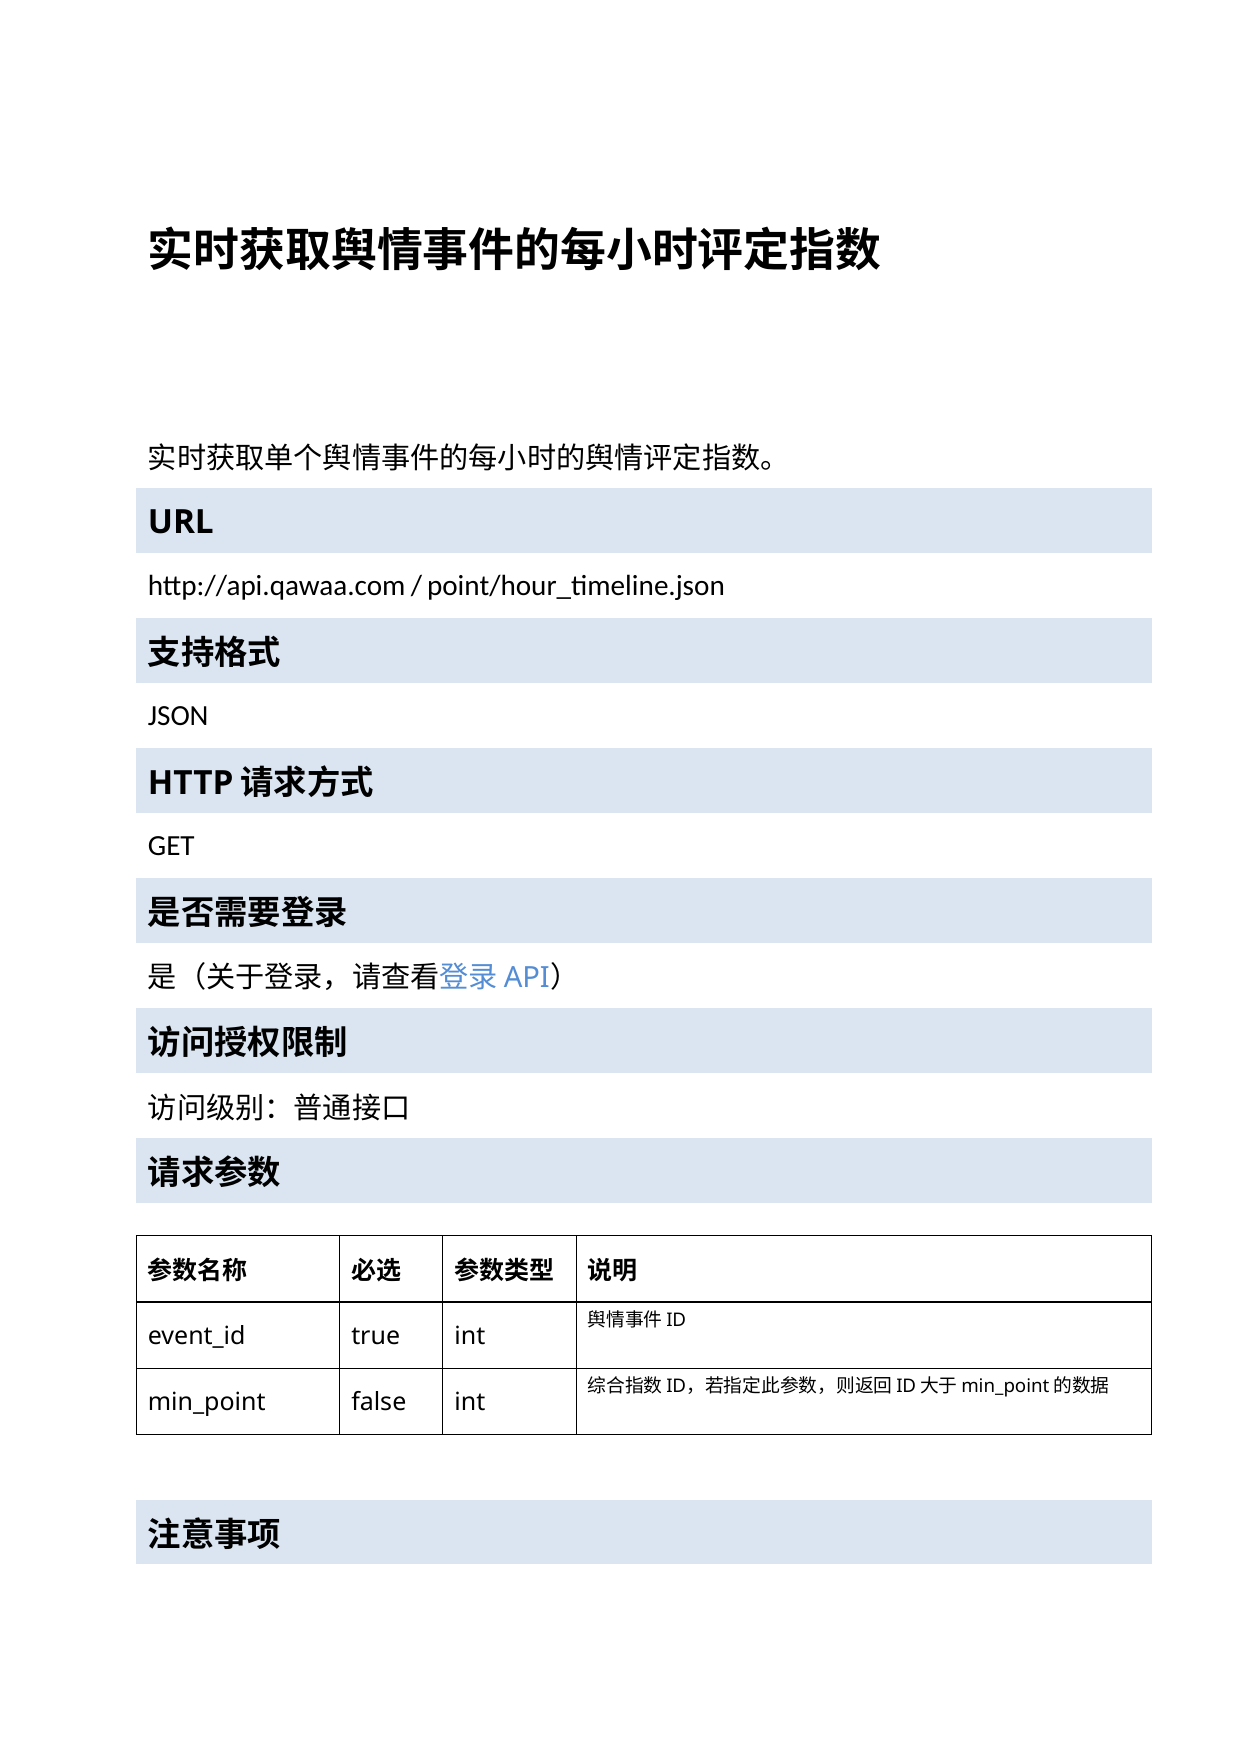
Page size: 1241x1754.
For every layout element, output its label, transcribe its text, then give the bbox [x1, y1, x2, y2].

table_header 参数类型 [443, 1236, 576, 1301]
table_header 支持格式 [136, 618, 1152, 683]
table_cell int [443, 1369, 576, 1433]
table_cell false [340, 1369, 442, 1433]
table_header 是否需要登录 [136, 878, 1152, 943]
text JSON [148, 683, 1092, 748]
text http://api.qawaa.com / point/hour_timeline.json [148, 553, 1092, 618]
table_cell 综合指数ID，若指定此参数，则返回ID大于min_point的数据 [577, 1369, 1151, 1433]
table_header HTTP请求方式 [136, 748, 1152, 813]
table_cell int [443, 1303, 576, 1367]
subtitle 实时获取舆情事件的每小时评定指数 [148, 197, 1092, 295]
text 实时获取单个舆情事件的每小时的舆情评定指数。 [148, 423, 1092, 488]
table_header 必选 [340, 1236, 442, 1301]
table_cell event_id [137, 1303, 339, 1367]
table_cell true [340, 1303, 442, 1367]
table_cell min_point [137, 1369, 339, 1433]
text GET [148, 813, 1092, 878]
table_header 参数名称 [137, 1236, 339, 1301]
table_header 请求参数 [136, 1138, 1152, 1203]
table_header 访问授权限制 [136, 1008, 1152, 1073]
text 是（关于登录，请查看登录API） [148, 943, 1092, 1008]
text 访问级别：普通接口 [148, 1073, 1092, 1138]
table_header 说明 [577, 1236, 1151, 1301]
table_cell 舆情事件ID [577, 1303, 1151, 1367]
table_header URL [136, 488, 1152, 553]
table_header 注意事项 [136, 1500, 1152, 1564]
